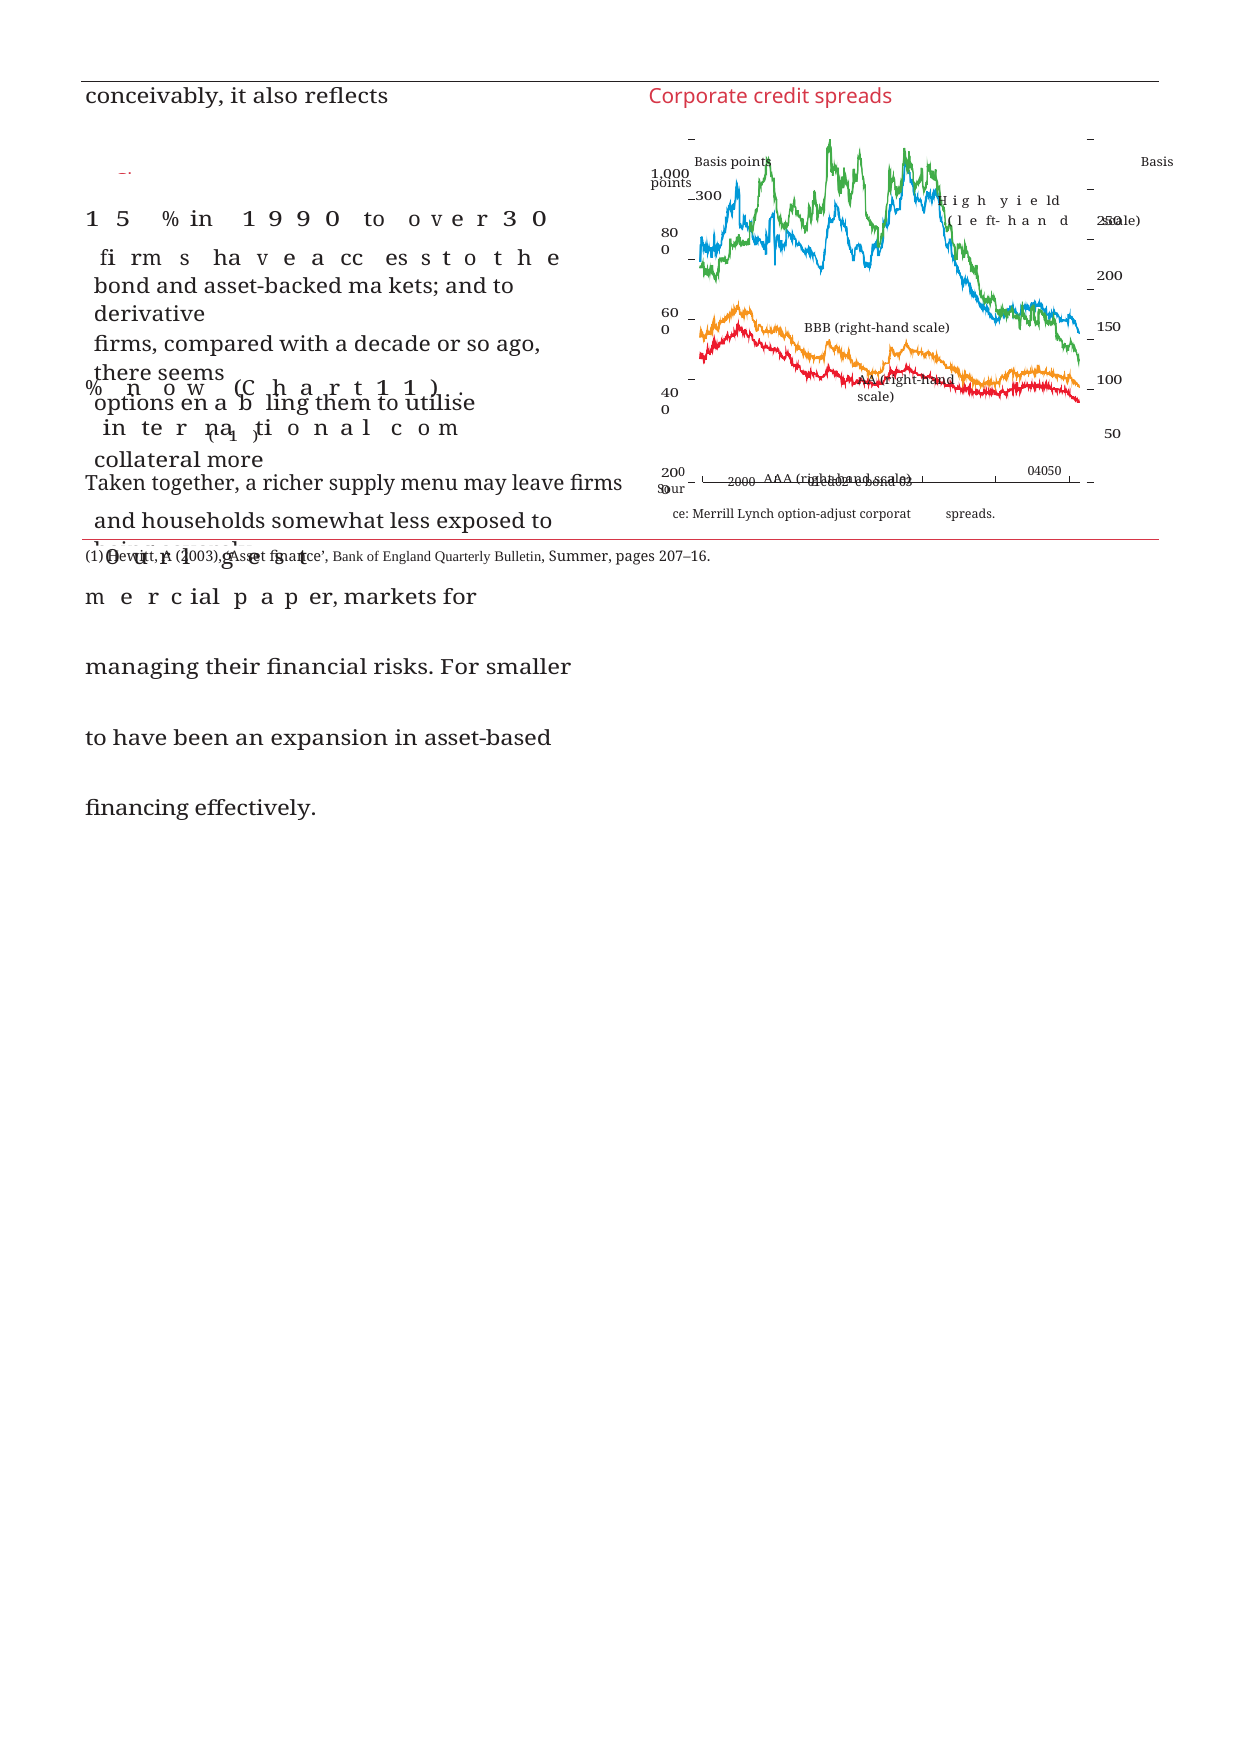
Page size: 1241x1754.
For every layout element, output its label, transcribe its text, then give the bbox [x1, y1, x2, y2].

text 800 [661, 224, 687, 258]
text 50 [1104, 425, 1173, 442]
picture [699, 204, 1080, 403]
text 1,000 Basis points H(ilgehft-yhiaenldd scale)Basis points 300 [650, 117, 1173, 204]
text 600 [661, 304, 687, 338]
text 200 [661, 464, 687, 498]
picture [699, 204, 727, 246]
text 1fi5rm%sinha1v9e9a0cctoesosvteor t3h0e%innteorwna(Ctihoanratl 1c1o)m. mOeurrclialgpeaspter, markets for managing their financial risks. For smaller to have been an expansion in asset-based financing effectively. [85, 204, 593, 822]
text Corporate credit spreads [648, 81, 1173, 110]
text 150 [1096, 318, 1173, 335]
text AA (right-hand scale) [857, 371, 974, 406]
text 400 [661, 384, 687, 418]
text AAA (right-hand scale) [763, 470, 974, 487]
text BBB (right-hand scale) [804, 319, 974, 336]
text 250 [1096, 212, 1173, 229]
text 100 [1096, 371, 1173, 388]
text 200 [1096, 267, 1173, 284]
